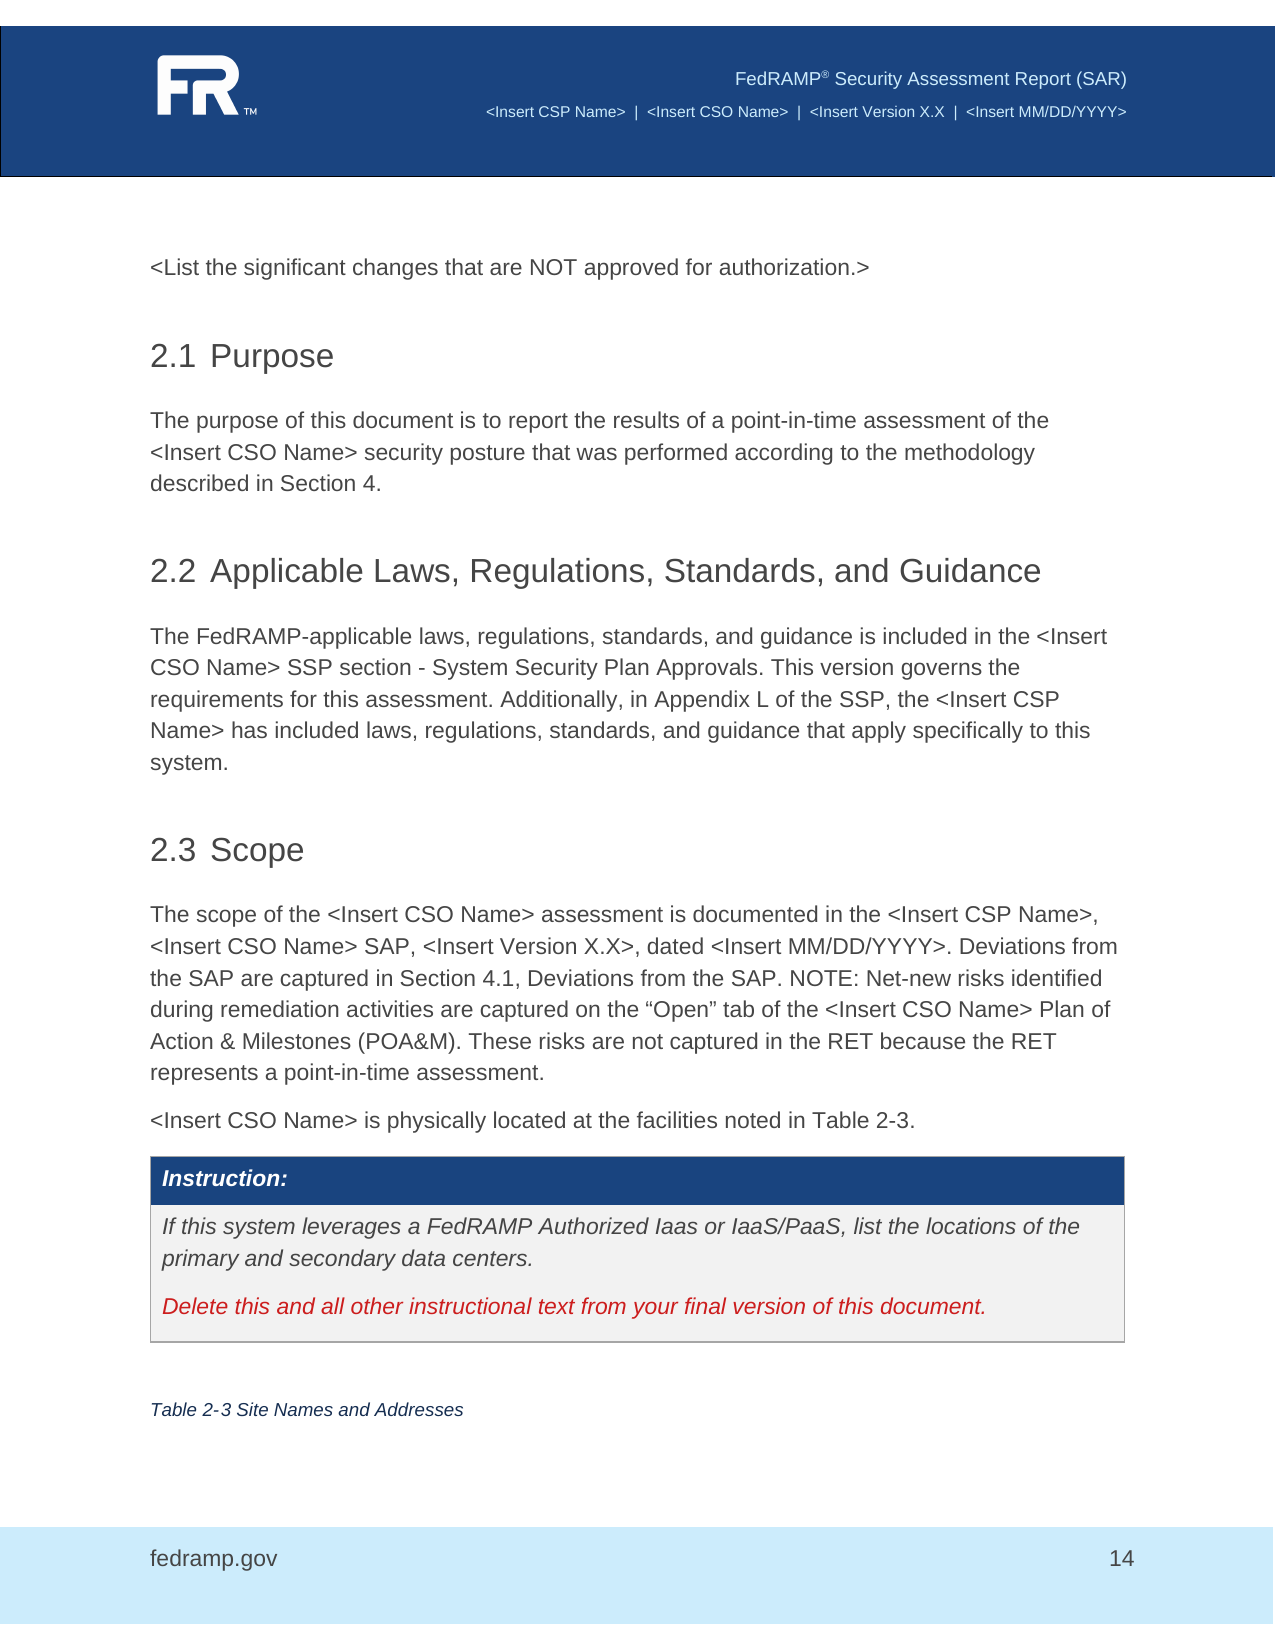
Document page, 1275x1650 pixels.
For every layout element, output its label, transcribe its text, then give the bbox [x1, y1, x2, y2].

subtitle Applicable Laws, Regulations, Standards, and Guidance [150, 552, 1125, 590]
table_header Instruction: [151, 1157, 1124, 1205]
text The FedRAMP-applicable laws, regulations, standards, and guidance is included in the <Insert CSO Name> SSP section - System Security Plan Approvals. This version governs the requirements for this assessment. Additionally, in Appendix L of the SSP, the <Insert CSP Name> has included laws, regulations, standards, and guidance that apply specifically to this system. [150, 623, 1125, 775]
text <Insert CSO Name> is physically located at the facilities noted in Table 2-3. [150, 1107, 1125, 1134]
text The purpose of this document is to report the results of a point-in-time assessment of the <Insert CSO Name> security posture that was performed according to the methodology described in Section 4. [150, 407, 1125, 496]
subtitle Scope [150, 830, 1125, 869]
picture [157, 55, 257, 115]
text The scope of the <Insert CSO Name> assessment is documented in the <Insert CSP Name>, <Insert CSO Name> SAP, <Insert Version X.X>, dated <Insert MM/DD/YYYY>. Deviations from the SAP are captured in Section 4.1, Deviations from the SAP. NOTE: Net-new risks identified during remediation activities are captured on the “Open” tab of the <Insert CSO Name> Plan of Action & Milestones (POA&M). These risks are not captured in the RET because the RET represents a point-in-time assessment. [150, 901, 1125, 1086]
subtitle Purpose [150, 336, 1125, 374]
table_cell If this system leverages a FedRAMP Authorized Iaas or IaaS/PaaS, list the locations of the primary and secondary data centers. Delete this and all other instructional text from your final version of this document. [151, 1205, 1124, 1341]
text <List the significant changes that are NOT approved for authorization.> [150, 254, 1125, 281]
